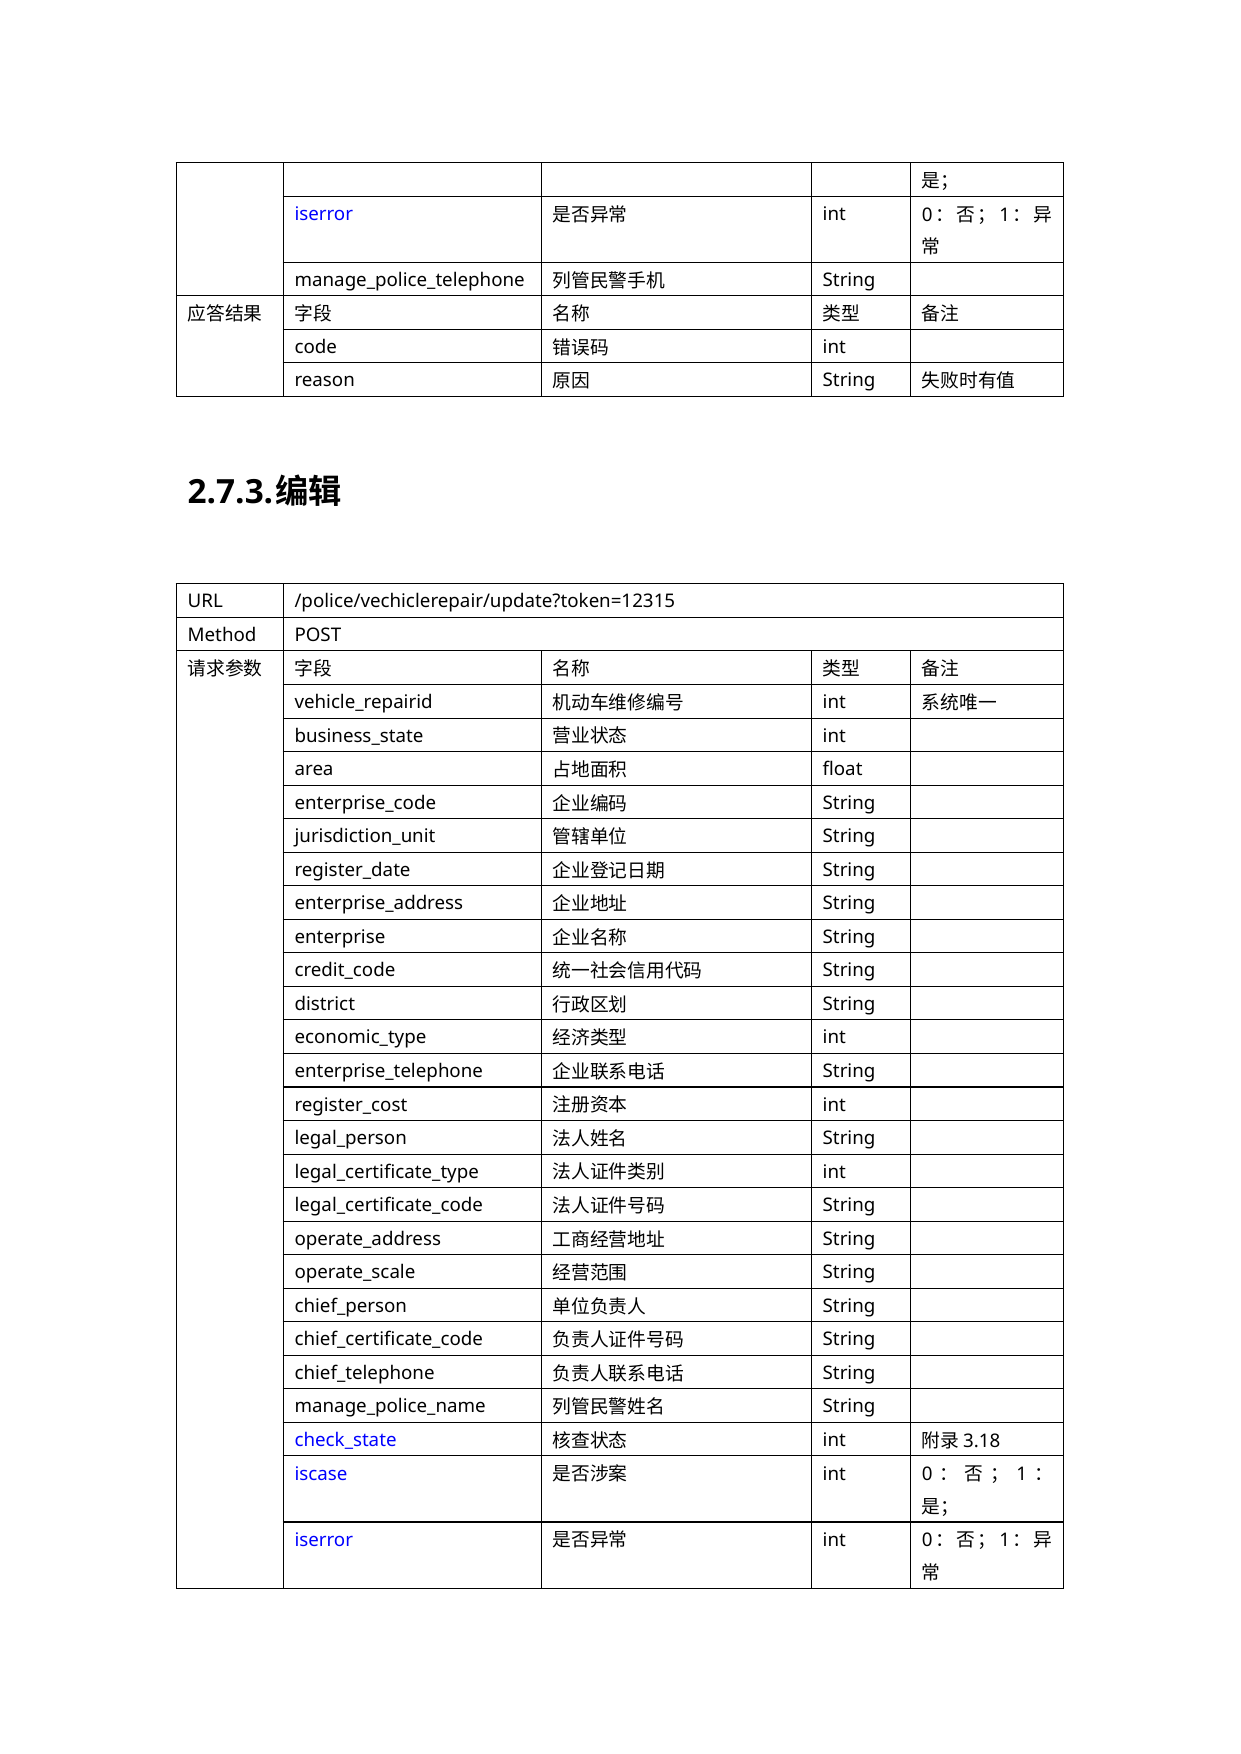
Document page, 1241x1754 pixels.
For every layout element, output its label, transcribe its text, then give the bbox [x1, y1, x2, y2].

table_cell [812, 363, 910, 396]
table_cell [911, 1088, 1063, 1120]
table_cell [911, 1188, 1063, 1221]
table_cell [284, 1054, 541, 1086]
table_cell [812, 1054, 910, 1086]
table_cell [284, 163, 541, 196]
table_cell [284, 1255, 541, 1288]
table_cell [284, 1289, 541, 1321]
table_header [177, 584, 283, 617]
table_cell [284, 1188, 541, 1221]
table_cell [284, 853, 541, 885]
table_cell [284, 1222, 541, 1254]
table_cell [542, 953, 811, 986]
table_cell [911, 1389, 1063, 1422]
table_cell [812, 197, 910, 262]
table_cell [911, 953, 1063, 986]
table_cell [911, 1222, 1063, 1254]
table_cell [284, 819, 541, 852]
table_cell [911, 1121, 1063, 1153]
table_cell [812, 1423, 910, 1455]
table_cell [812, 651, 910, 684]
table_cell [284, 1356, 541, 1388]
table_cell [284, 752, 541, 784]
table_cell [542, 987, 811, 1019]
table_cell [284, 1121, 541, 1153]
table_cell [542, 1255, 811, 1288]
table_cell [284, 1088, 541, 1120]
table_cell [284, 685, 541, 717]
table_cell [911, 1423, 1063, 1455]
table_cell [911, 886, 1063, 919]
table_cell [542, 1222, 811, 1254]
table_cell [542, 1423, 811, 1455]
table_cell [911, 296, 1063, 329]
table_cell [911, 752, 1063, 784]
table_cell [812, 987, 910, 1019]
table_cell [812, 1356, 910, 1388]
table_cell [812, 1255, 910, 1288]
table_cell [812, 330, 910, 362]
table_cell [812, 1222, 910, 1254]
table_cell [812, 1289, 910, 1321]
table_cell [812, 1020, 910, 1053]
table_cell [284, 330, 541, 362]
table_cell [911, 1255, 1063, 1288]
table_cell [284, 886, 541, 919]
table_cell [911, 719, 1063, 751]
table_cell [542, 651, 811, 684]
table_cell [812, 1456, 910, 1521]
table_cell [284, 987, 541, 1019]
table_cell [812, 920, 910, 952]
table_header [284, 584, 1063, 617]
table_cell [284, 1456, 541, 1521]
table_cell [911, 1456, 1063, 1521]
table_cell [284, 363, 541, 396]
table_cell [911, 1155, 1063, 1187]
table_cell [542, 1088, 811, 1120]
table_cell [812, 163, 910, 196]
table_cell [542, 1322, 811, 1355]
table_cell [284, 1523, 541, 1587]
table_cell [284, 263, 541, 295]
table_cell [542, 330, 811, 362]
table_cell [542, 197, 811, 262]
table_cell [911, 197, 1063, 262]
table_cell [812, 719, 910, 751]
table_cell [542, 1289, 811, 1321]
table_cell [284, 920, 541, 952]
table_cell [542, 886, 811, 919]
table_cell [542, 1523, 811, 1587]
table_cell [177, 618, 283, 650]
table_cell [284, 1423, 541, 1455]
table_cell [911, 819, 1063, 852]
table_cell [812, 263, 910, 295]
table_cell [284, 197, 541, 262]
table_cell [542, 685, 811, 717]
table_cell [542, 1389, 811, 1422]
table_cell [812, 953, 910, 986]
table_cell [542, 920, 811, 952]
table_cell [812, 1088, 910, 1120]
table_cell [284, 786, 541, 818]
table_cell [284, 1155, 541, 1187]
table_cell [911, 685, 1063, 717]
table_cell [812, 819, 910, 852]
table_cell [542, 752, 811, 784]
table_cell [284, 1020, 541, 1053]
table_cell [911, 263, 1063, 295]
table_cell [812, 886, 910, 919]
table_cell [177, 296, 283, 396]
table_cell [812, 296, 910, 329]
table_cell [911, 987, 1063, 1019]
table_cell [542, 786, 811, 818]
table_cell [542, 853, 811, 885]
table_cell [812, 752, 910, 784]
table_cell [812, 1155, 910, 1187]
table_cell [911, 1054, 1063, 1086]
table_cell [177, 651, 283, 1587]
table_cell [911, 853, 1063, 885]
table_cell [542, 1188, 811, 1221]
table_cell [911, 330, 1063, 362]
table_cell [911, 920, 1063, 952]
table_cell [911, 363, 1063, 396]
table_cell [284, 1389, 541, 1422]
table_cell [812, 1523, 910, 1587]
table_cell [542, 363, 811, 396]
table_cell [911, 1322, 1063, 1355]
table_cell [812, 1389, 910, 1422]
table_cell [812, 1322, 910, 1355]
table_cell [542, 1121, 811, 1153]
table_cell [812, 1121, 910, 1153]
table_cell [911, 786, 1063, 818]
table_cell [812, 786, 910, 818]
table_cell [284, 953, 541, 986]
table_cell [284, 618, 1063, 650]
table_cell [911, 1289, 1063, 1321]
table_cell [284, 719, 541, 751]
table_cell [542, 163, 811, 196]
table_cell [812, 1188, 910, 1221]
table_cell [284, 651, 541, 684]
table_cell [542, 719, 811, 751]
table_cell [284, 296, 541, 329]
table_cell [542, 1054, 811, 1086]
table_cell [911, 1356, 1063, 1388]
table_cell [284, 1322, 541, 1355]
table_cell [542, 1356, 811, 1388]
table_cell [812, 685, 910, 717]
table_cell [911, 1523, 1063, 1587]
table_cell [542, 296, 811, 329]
subtitle 编辑 [187, 456, 1053, 521]
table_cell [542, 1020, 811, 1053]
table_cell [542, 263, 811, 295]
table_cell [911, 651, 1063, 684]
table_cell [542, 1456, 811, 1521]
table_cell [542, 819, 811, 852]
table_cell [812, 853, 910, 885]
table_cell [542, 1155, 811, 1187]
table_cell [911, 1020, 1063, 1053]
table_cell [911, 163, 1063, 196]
